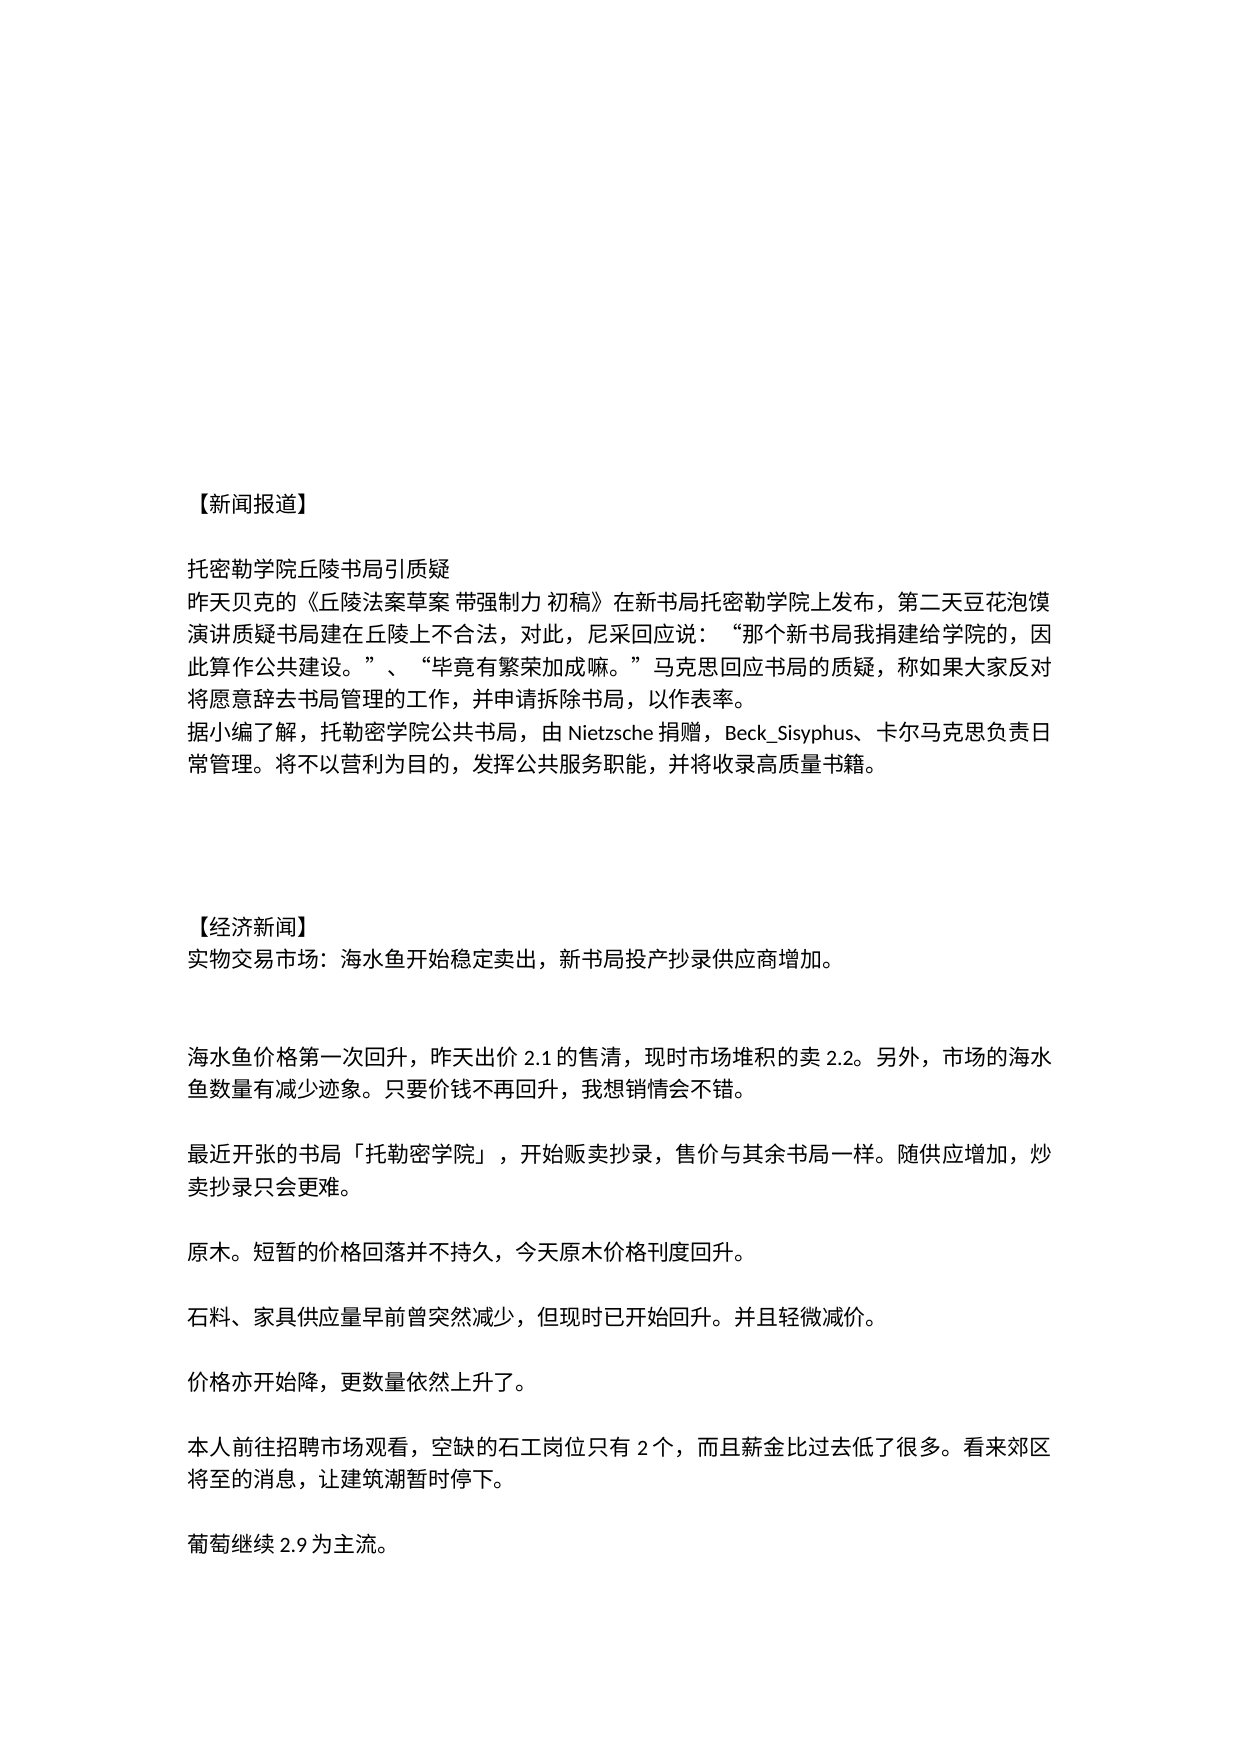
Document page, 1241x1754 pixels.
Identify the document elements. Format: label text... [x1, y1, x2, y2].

text 价格亦开始降，更数量依然上升了。 [187, 1364, 1053, 1397]
text 【经济新闻】 [187, 909, 1053, 942]
text 昨天贝克的《丘陵法案草案 带强制力 初稿》在新书局托密勒学院上发布，第二天豆花泡馍演讲质疑书局建在丘陵上不合法，对此，尼采回应说：“那个新书局我捐建给学院的，因此算作公共建设。”、“毕竟有繁荣加成嘛。”马克思回应书局的质疑，称如果大家反对，将愿意辞去书局管理的工作，并申请拆除书局，以作表率。 [187, 584, 1053, 714]
text 实物交易市场：海水鱼开始稳定卖出，新书局投产抄录供应商增加。 [187, 942, 1053, 974]
text 最近开张的书局「托勒密学院」，开始贩卖抄录，售价与其余书局一样。随供应增加，炒卖抄录只会更难。 [187, 1137, 1053, 1202]
text 海水鱼价格第一次回升，昨天出价2.1的售清，现时市场堆积的卖2.2。另外，市场的海水鱼数量有减少迹象。只要价钱不再回升，我想销情会不错。 [187, 1039, 1053, 1104]
text 本人前往招聘市场观看，空缺的石工岗位只有2个，而且薪金比过去低了很多。看来郊区将至的消息，让建筑潮暂时停下。 [187, 1429, 1053, 1494]
text 据小编了解，托勒密学院公共书局，由Nietzsche捐赠，Beck_Sisyphus、卡尔马克思负责日常管理。将不以营利为目的，发挥公共服务职能，并将收录高质量书籍。 [187, 714, 1053, 779]
text 【新闻报道】 [187, 487, 1053, 519]
text 葡萄继续2.9为主流。 [187, 1527, 1053, 1559]
text 石料、家具供应量早前曾突然减少，但现时已开始回升。并且轻微减价。 [187, 1299, 1053, 1332]
text 原木。短暂的价格回落并不持久，今天原木价格刊度回升。 [187, 1234, 1053, 1267]
text 托密勒学院丘陵书局引质疑 [187, 552, 1053, 584]
